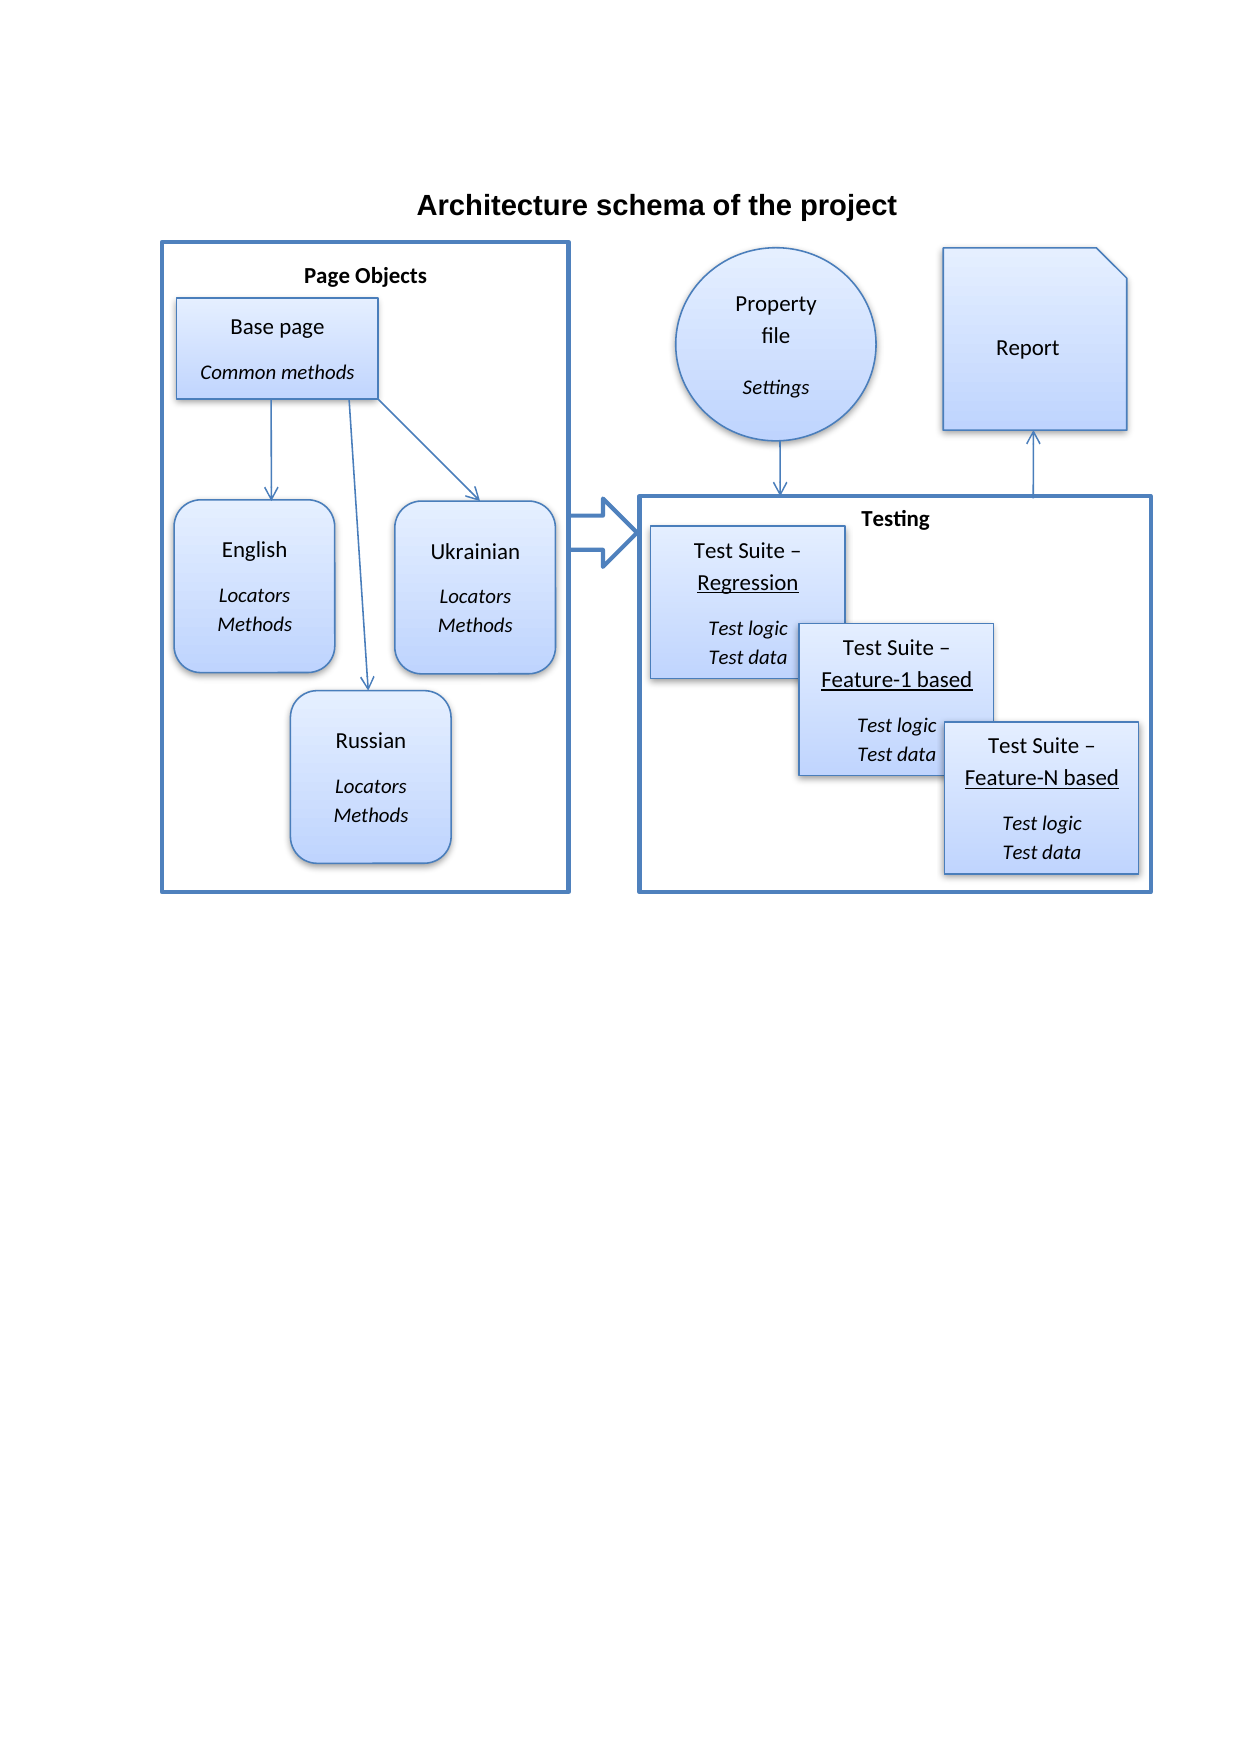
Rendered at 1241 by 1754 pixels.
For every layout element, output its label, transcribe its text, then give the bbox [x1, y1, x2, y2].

text Architecture schema of the project [148, 188, 1167, 221]
